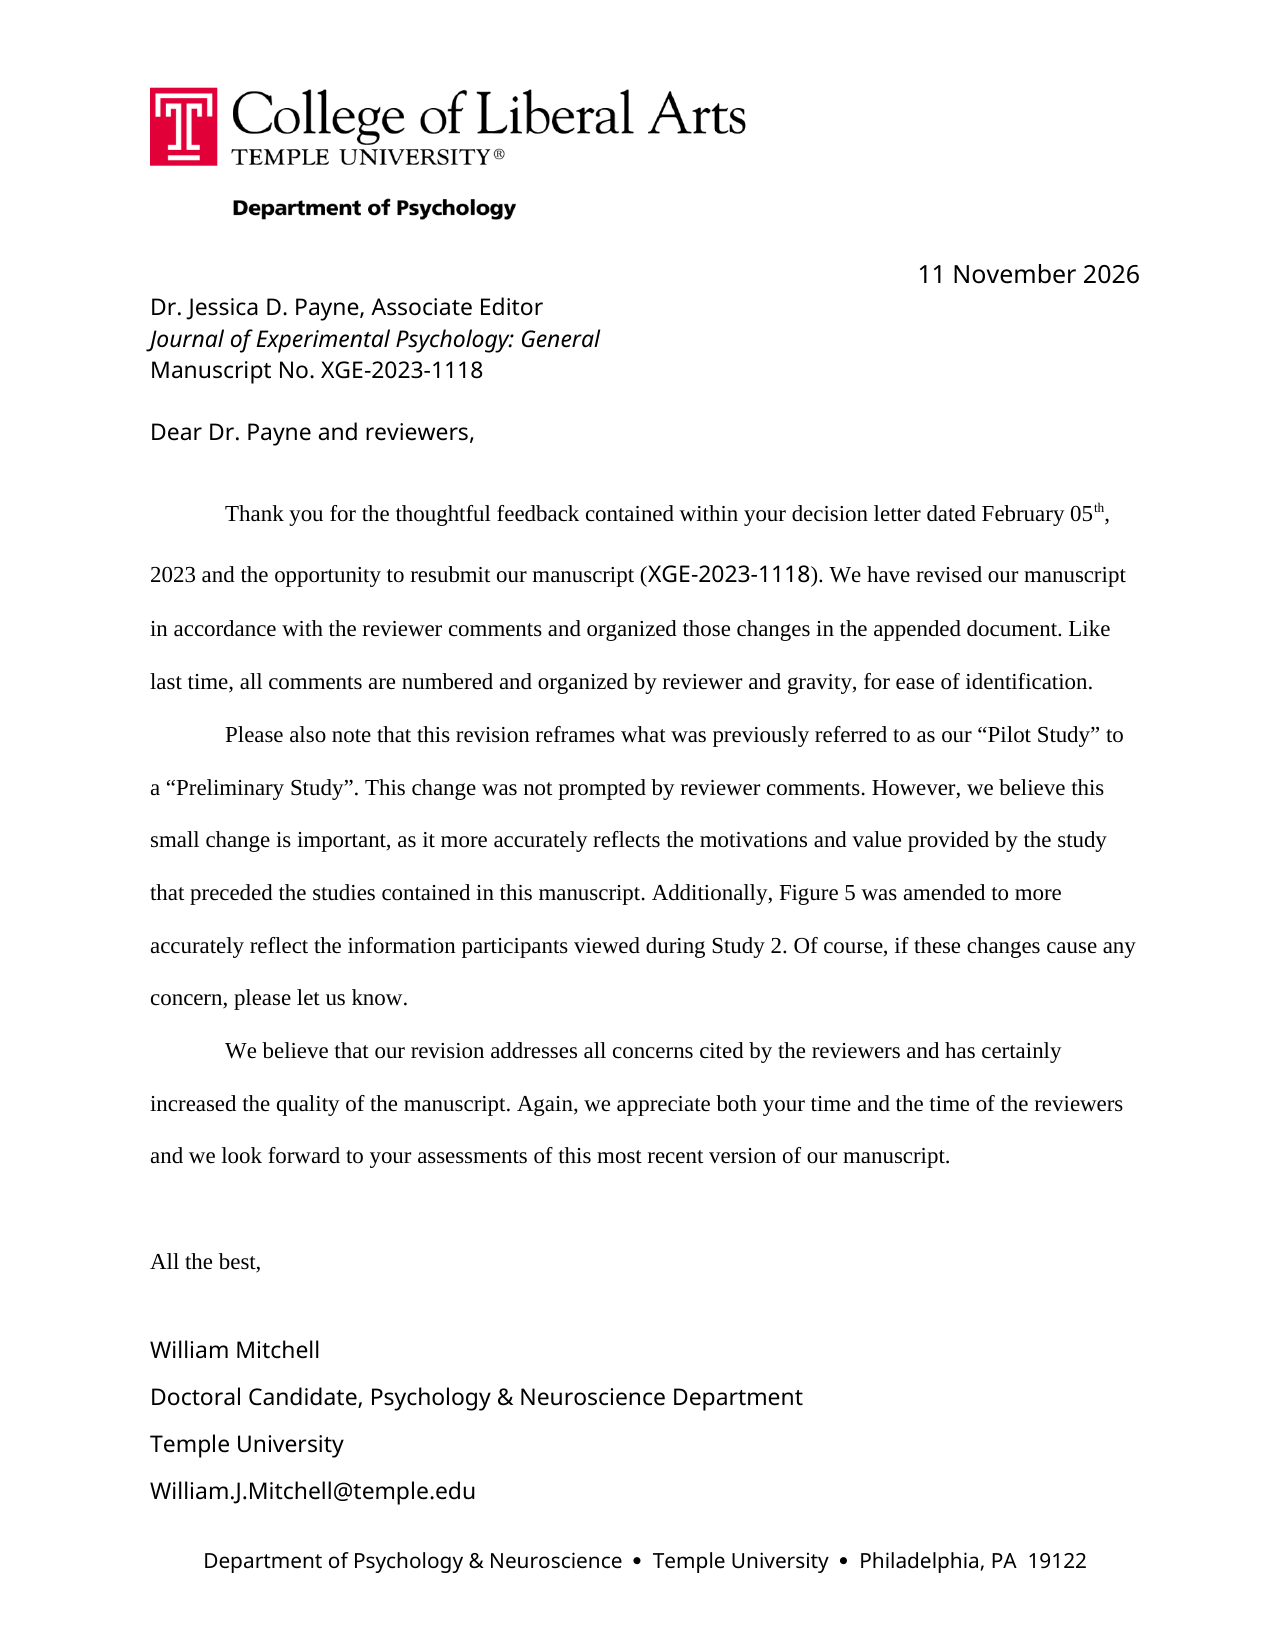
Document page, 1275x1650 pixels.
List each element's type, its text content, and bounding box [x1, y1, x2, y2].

text All the best, [150, 1248, 1140, 1274]
text Doctoral Candidate, Psychology & Neuroscience Department [150, 1381, 1140, 1412]
text William Mitchell [150, 1334, 1140, 1366]
text 25 March 2024 [150, 254, 1140, 291]
text Temple University [150, 1428, 1140, 1459]
text We believe that our revision addresses all concerns cited by the reviewers and has certainly increased the quality of the manuscript. Again, we appreciate both your time and the time of the reviewers and we look forward to your assessments of this most recent version of our manuscript. [150, 1037, 1140, 1169]
text Thank you for the thoughtful feedback contained within your decision letter dated February 05th, 2023 and the opportunity to resubmit our manuscript (XGE-2023-1118). We have revised our manuscript in accordance with the reviewer comments and organized those changes in the appended document. Like last time, all comments are numbered and organized by reviewer and gravity, for ease of identification. [150, 500, 1140, 694]
picture [150, 84, 760, 220]
text Dr. Jessica D. Payne, Associate Editor [150, 291, 1140, 322]
text Please also note that this revision reframes what was previously referred to as our “Pilot Study” to a “Preliminary Study”. This change was not prompted by reviewer comments. However, we believe this small change is important, as it more accurately reflects the motivations and value provided by the study that preceded the studies contained in this manuscript. Additionally, Figure 5 was amended to more accurately reflect the information participants viewed during Study 2. Of course, if these changes cause any concern, please let us know. [150, 721, 1140, 1011]
text Dear Dr. Payne and reviewers, [150, 416, 1140, 447]
text Manuscript No. XGE-2023-1118 [150, 354, 1140, 385]
text William.J.Mitchell@temple.edu [150, 1475, 1140, 1506]
text Journal of Experimental Psychology: General [150, 322, 1140, 354]
